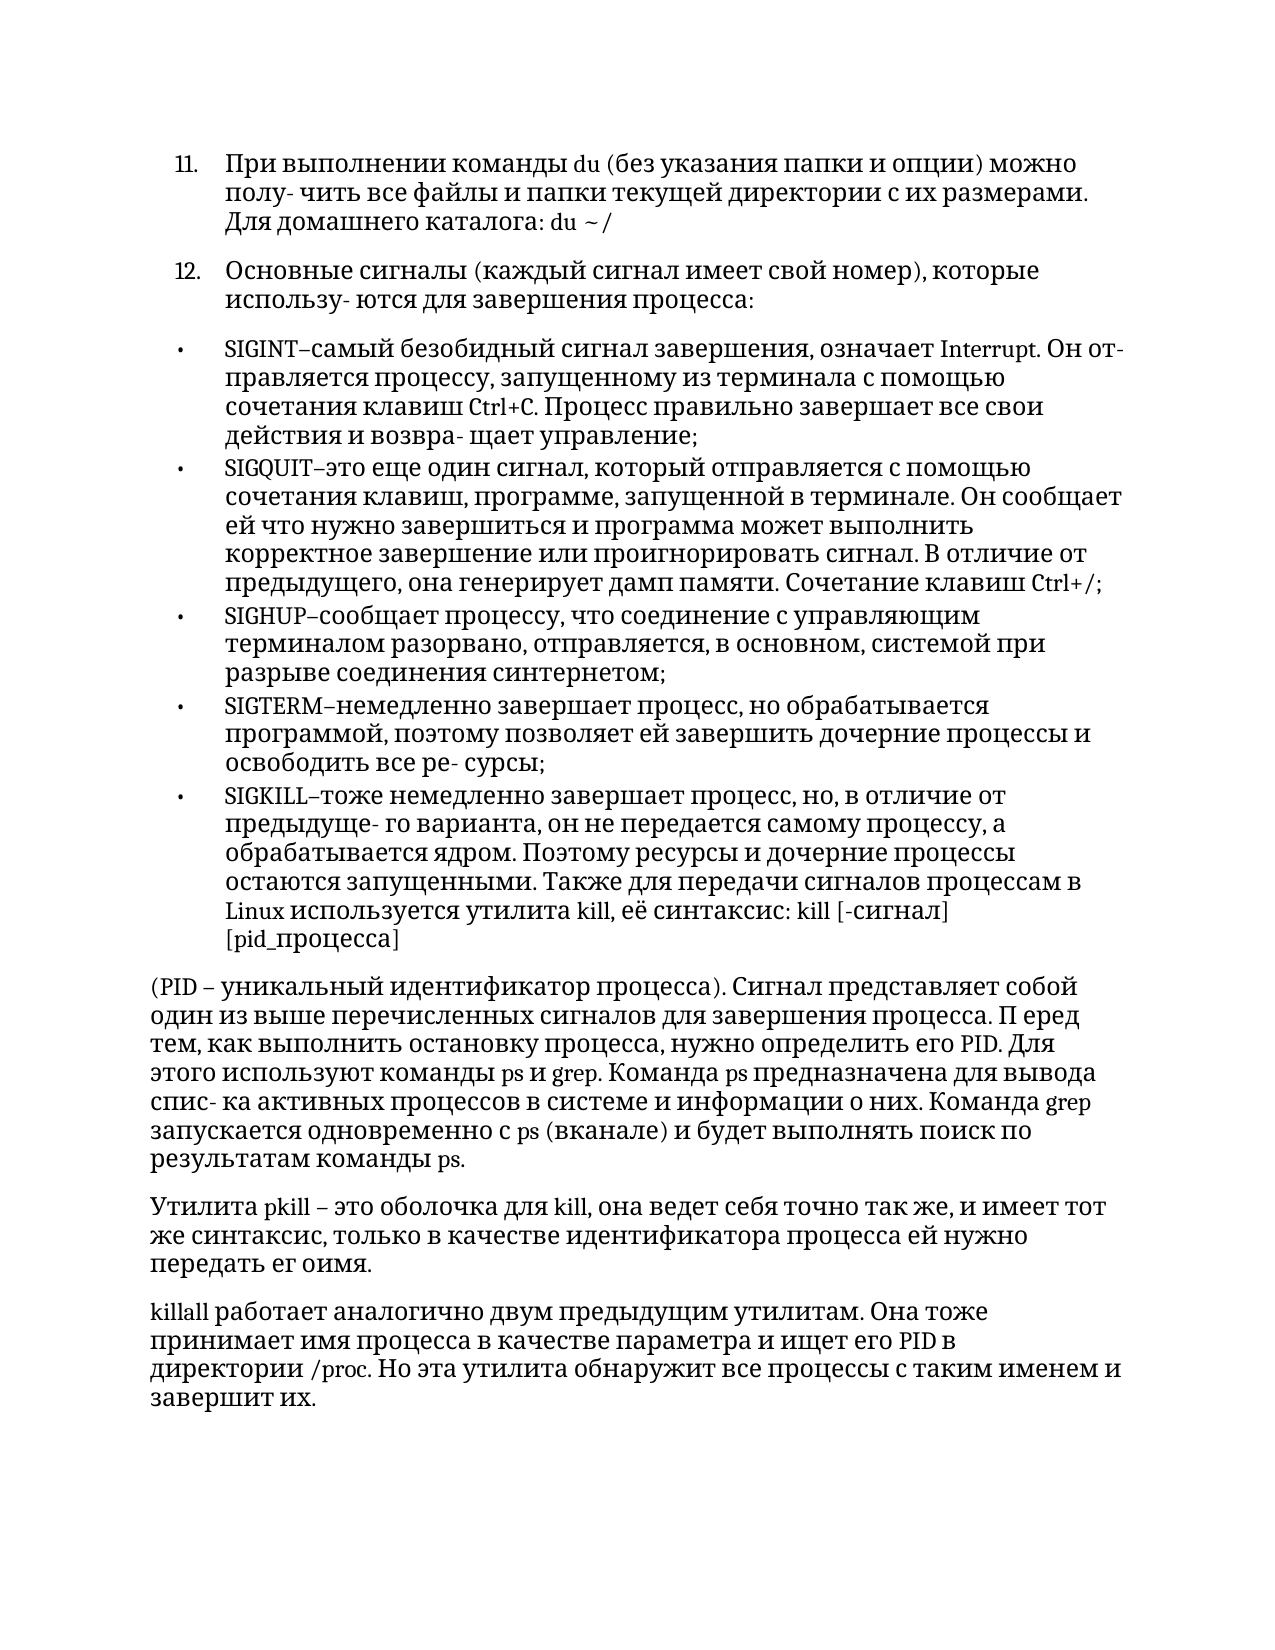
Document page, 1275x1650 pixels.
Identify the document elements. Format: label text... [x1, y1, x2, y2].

list SIGHUP–сообщает процессу, что соединение с управляющим терминалом разорвано, отправляется, в основном, системой при разрыве соединения синтернетом; [175, 602, 1125, 688]
text killall работает аналогично двум предыдущим утилитам. Она тоже принимает имя процесса в качестве параметра и ищет его PID в директории /proc. Но эта утилита обнаружит все процессы с таким именем и завершит их. [150, 1298, 1125, 1413]
text Утилита pkill – это оболочка для kill, она ведет себя точно так же, и имеет тот же синтаксис, только в качестве идентификатора процесса ей нужно передать ег оимя. [150, 1193, 1125, 1279]
list SIGINT–самый безобидный сигнал завершения, означает Interrupt. Он от- правляется процессу, запущенному из терминала с помощью сочетания клавиш Ctrl+C. Процесс правильно завершает все свои действия и возвра- щает управление; [175, 335, 1125, 450]
list SIGTERM–немедленно завершает процесс, но обрабатывается программой, поэтому позволяет ей завершить дочерние процессы и освободить все ре- сурсы; [175, 692, 1125, 778]
list При выполнении команды du (без указания папки и опции) можно полу- чить все файлы и папки текущей директории с их размерами. Для домашнего каталога: du ~/ [175, 150, 1125, 236]
list Основные сигналы (каждый сигнал имеет свой номер), которые использу- ются для завершения процесса: [175, 257, 1125, 314]
list SIGKILL–тоже немедленно завершает процесс, но, в отличие от предыдуще- го варианта, он не передается самому процессу, а обрабатывается ядром. Поэтому ресурсы и дочерние процессы остаются запущенными. Также для передачи сигналов процессам в Linux используется утилита kill, её синтаксис: kill [-сигнал] [pid_процесса] [175, 782, 1125, 954]
text (PID – уникальный идентификатор процесса). Сигнал представляет собой один из выше перечисленных сигналов для завершения процесса. П еред тем, как выполнить остановку процесса, нужно определить его PID. Для этого используют команды ps и grep. Команда ps предназначена для вывода спис- ка активных процессов в системе и информации о них. Команда grep запускается одновременно с ps (вканале) и будет выполнять поиск по результатам команды ps. [150, 973, 1125, 1174]
list SIGQUIT–это еще один сигнал, который отправляется с помощью сочетания клавиш, программе, запущенной в терминале. Он сообщает ей что нужно завершиться и программа может выполнить корректное завершение или проигнорировать сигнал. В отличие от предыдущего, она генерирует дамп памяти. Сочетание клавиш Ctrl+/; [175, 454, 1125, 598]
